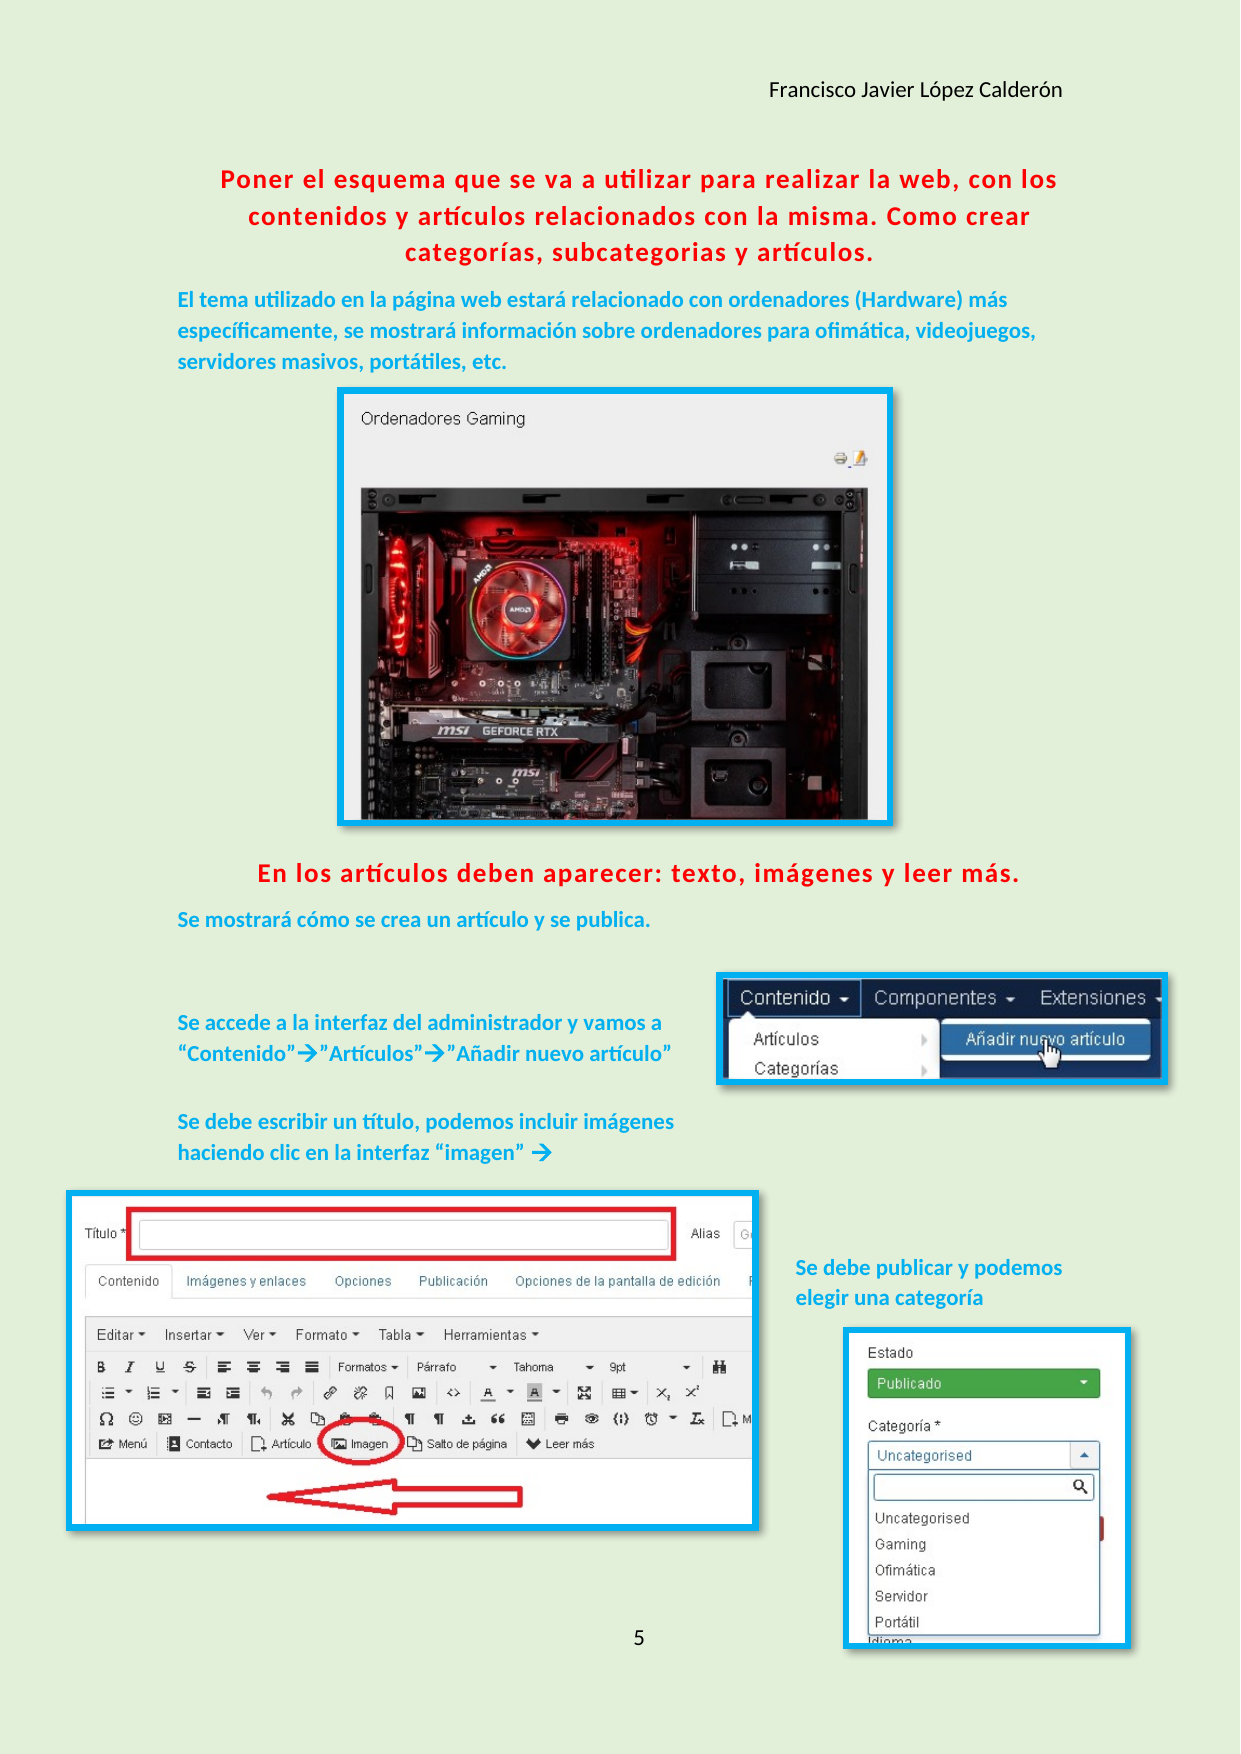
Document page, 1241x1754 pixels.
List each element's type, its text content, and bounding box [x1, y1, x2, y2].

subtitle Poner el esquema que se va a utilizar para realizar la web, con los contenidos y artículos relacionados con la misma. Como crear categorías, subcategorias y artículos. [215, 162, 1063, 269]
text Se accede a la interfaz del administrador y vamos a “Contenido””Artículos””Añadir nuevo artículo” [177, 1008, 715, 1067]
text Se mostrará cómo se crea un artículo y se publica. [177, 905, 828, 933]
text Se debe escribir un título, podemos incluir imágenes haciendo clic en la interfaz “imagen” [177, 1107, 1063, 1166]
picture [724, 979, 1161, 1078]
picture [850, 1334, 1124, 1642]
picture [73, 1197, 751, 1523]
text Se debe publicar y podemos elegir una categoría [769, 1253, 1063, 1312]
picture [345, 395, 886, 819]
subtitle En los artículos deben aparecer: texto, imágenes y leer más. [215, 856, 1063, 889]
text El tema utilizado en la página web estará relacionado con ordenadores (Hardware) más específicamente, se mostrará información sobre ordenadores para ofimática, videojuegos, servidores masivos, portátiles, etc. [177, 285, 1063, 375]
